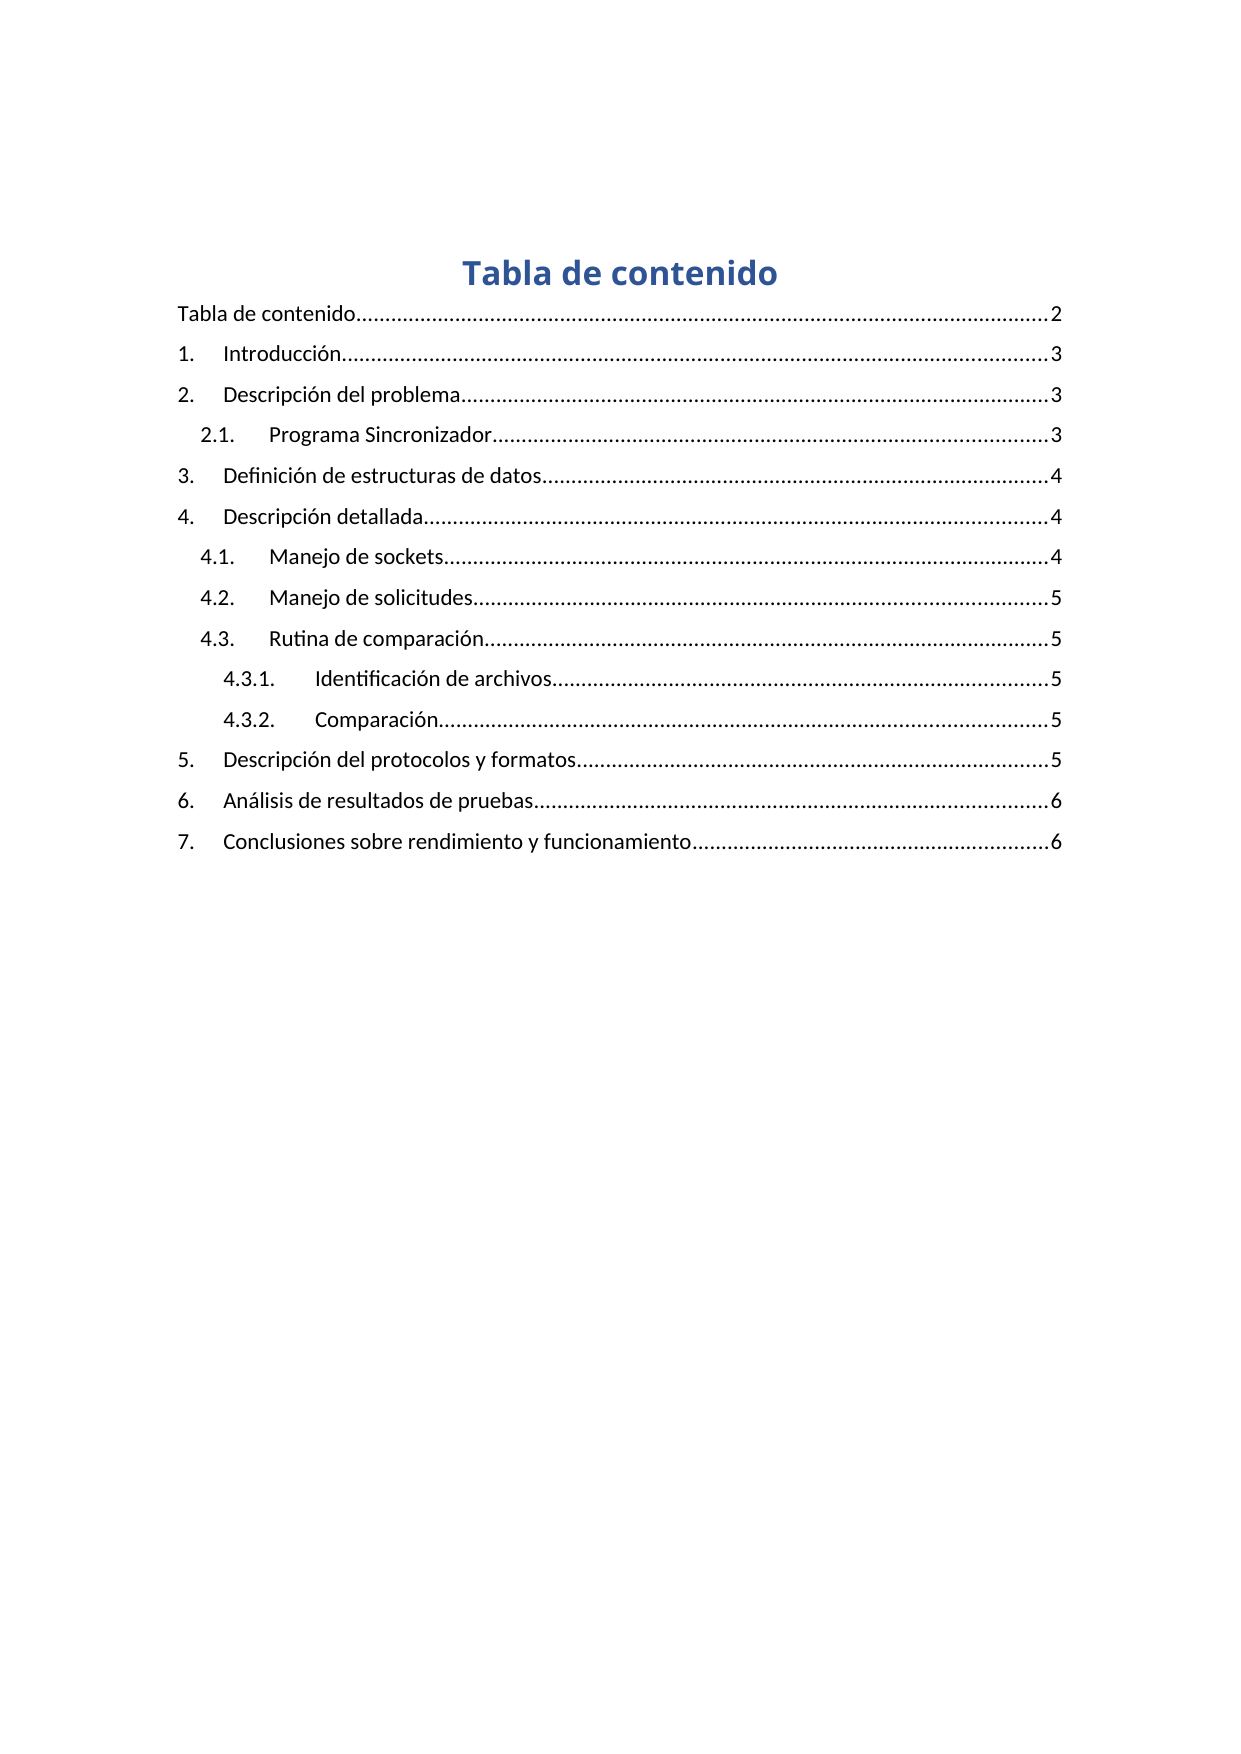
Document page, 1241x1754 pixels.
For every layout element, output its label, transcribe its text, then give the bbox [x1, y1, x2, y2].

text 1. Introducción 3 [177, 339, 1063, 367]
text 2. Descripción del problema 3 [177, 380, 1063, 408]
text 4.3.1. Identificación de archivos 5 [223, 664, 1063, 692]
text 4.3. Rutina de comparación 5 [200, 624, 1063, 652]
text 4.1. Manejo de sockets 4 [200, 542, 1063, 570]
text 4. Descripción detallada 4 [177, 502, 1063, 530]
text 4.2. Manejo de solicitudes 5 [200, 583, 1063, 611]
text 4.3.2. Comparación 5 [223, 705, 1063, 733]
text 2.1. Programa Sincronizador 3 [200, 421, 1063, 448]
text 6. Análisis de resultados de pruebas 6 [177, 786, 1063, 814]
text Tabla de contenido 2 [177, 299, 1063, 327]
text 7. Conclusiones sobre rendimiento y funcionamiento 6 [177, 827, 1063, 855]
text 5. Descripción del protocolos y formatos 5 [177, 746, 1063, 773]
text 3. Definición de estructuras de datos 4 [177, 461, 1063, 489]
